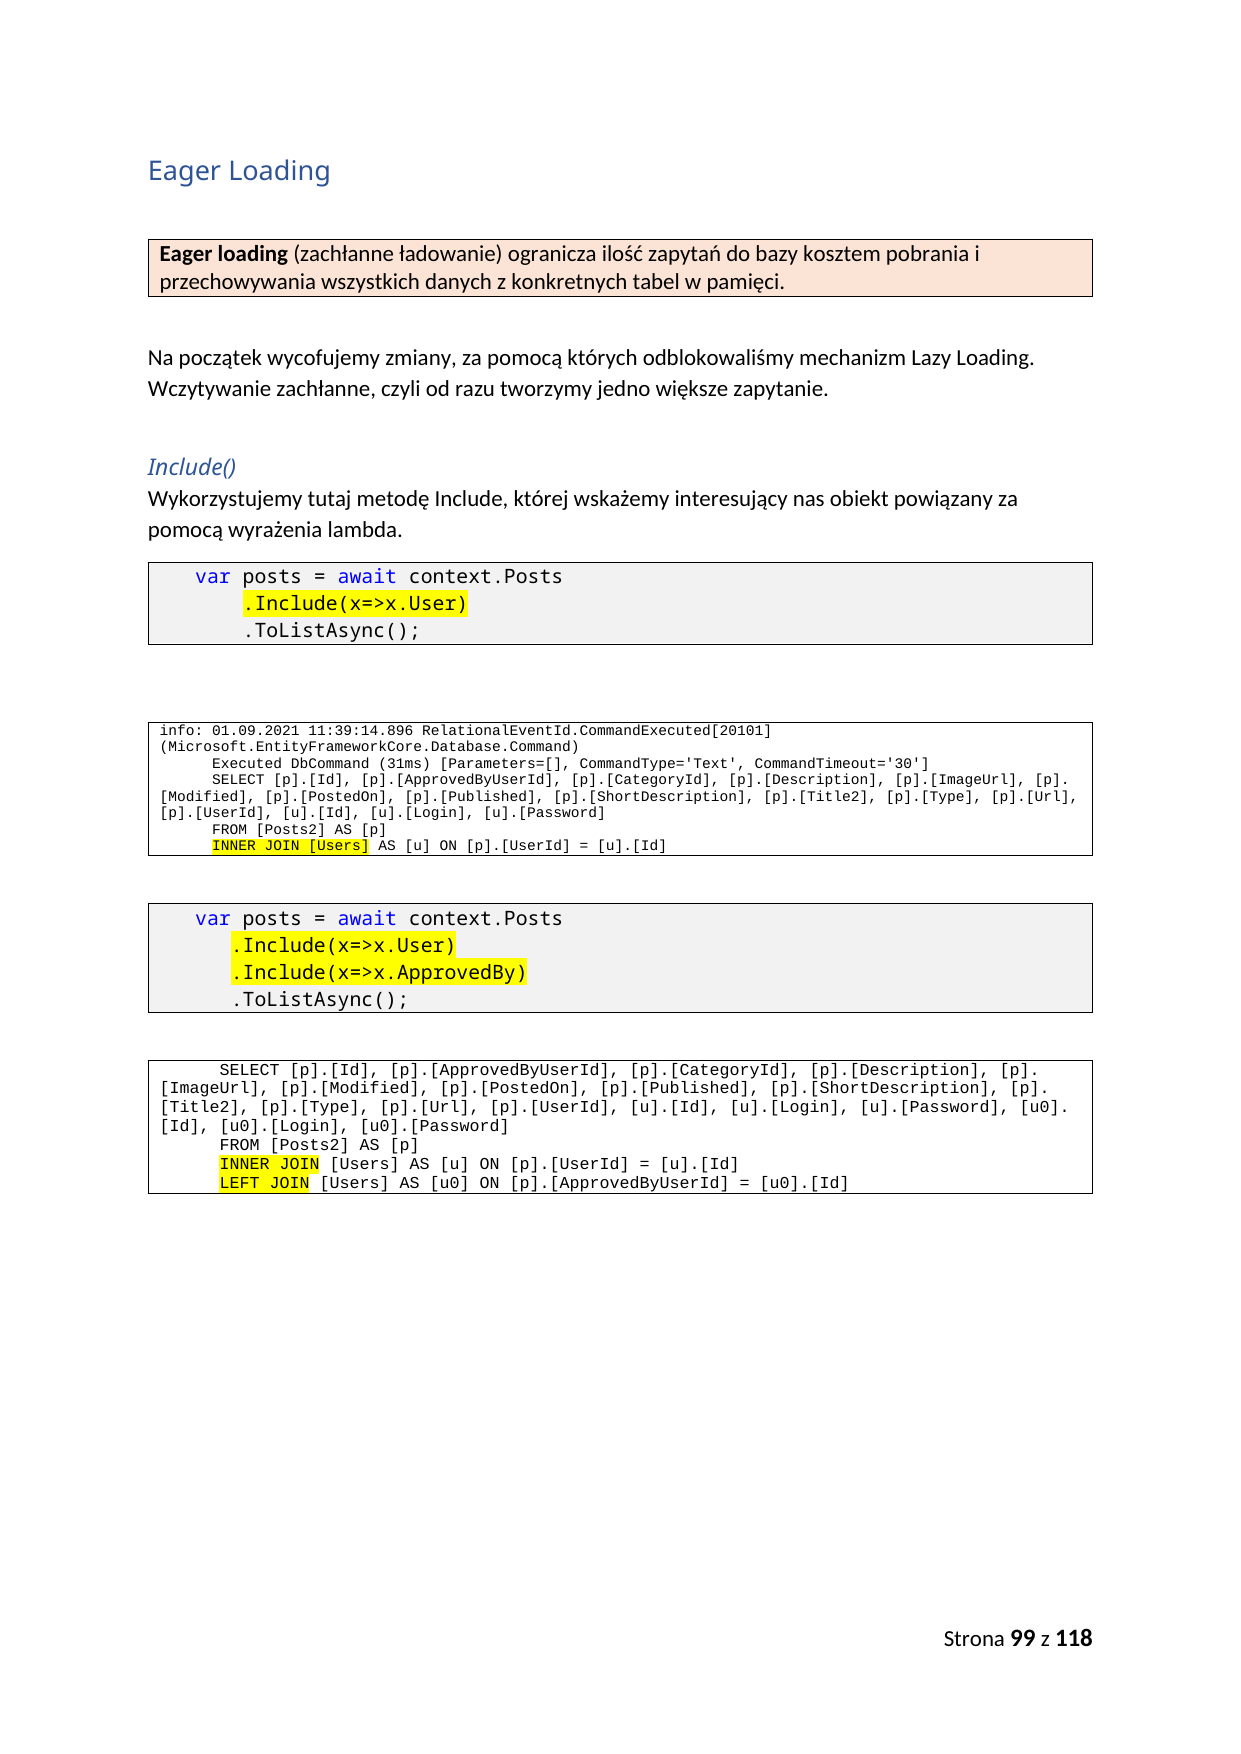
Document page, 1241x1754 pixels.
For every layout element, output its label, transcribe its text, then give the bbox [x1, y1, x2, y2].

subtitle Include() [148, 451, 1093, 482]
table_header var posts = await context.Posts .Include(x=>x.User) .ToListAsync(); [149, 563, 1092, 643]
table_header SELECT [p].[Id], [p].[ApprovedByUserId], [p].[CategoryId], [p].[Description], [p].[ImageUrl], [p].[Modified], [p].[PostedOn], [p].[Published], [p].[ShortDescription], [p].[Title2], [p].[Type], [p].[Url], [p].[UserId], [u].[Id], [u].[Login], [u].[Password], [u0].[Id], [u0].[Login], [u0].[Password] FROM [Posts2] AS [p] INNER JOIN [Users] AS [u] ON [p].[UserId] = [u].[Id] LEFT JOIN [Users] AS [u0] ON [p].[ApprovedByUserId] = [u0].[Id] [149, 1061, 1092, 1193]
table_header Eager loading (zachłanne ładowanie) ogranicza ilość zapytań do bazy kosztem pobrania i przechowywania wszystkich danych z konkretnych tabel w pamięci. [149, 240, 1092, 296]
text Na początek wycofujemy zmiany, za pomocą których odblokowaliśmy mechanizm Lazy Loading. Wczytywanie zachłanne, czyli od razu tworzymy jedno większe zapytanie. [148, 343, 1093, 432]
table_header var posts = await context.Posts .Include(x=>x.User) .Include(x=>x.ApprovedBy) .ToListAsync(); [149, 904, 1092, 1012]
text Wykorzystujemy tutaj metodę Include, której wskażemy interesujący nas obiekt powiązany za pomocą wyrażenia lambda. [148, 484, 1093, 543]
table_header info: 01.09.2021 11:39:14.896 RelationalEventId.CommandExecuted[20101] (Microsoft.EntityFrameworkCore.Database.Command) Executed DbCommand (31ms) [Parameters=[], CommandType='Text', CommandTimeout='30'] SELECT [p].[Id], [p].[ApprovedByUserId], [p].[CategoryId], [p].[Description], [p].[ImageUrl], [p].[Modified], [p].[PostedOn], [p].[Published], [p].[ShortDescription], [p].[Title2], [p].[Type], [p].[Url], [p].[UserId], [u].[Id], [u].[Login], [u].[Password] FROM [Posts2] AS [p] INNER JOIN [Users] AS [u] ON [p].[UserId] = [u].[Id] [149, 723, 1092, 855]
subtitle Eager Loading [148, 152, 1093, 189]
